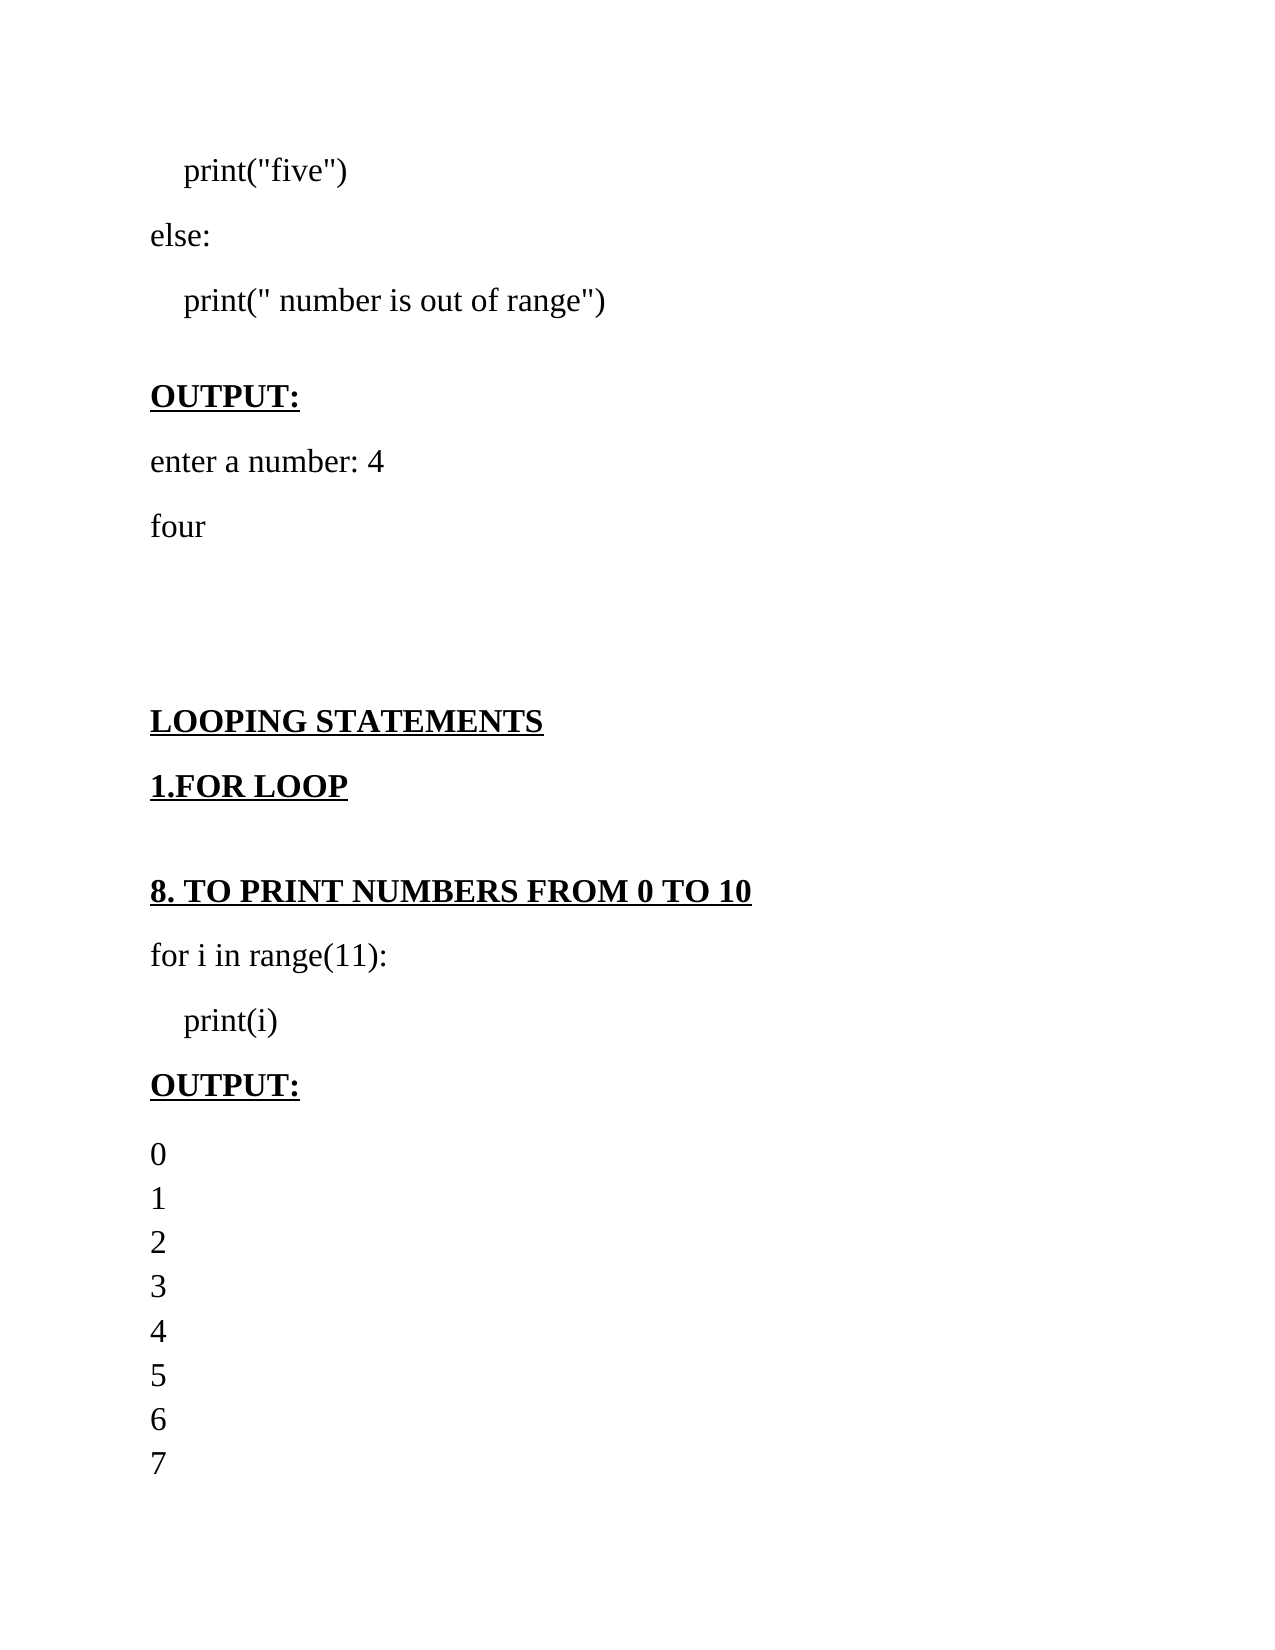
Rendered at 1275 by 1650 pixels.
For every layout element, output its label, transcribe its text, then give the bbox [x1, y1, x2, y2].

text 0 [150, 1134, 1125, 1173]
text 8. TO PRINT NUMBERS FROM 0 TO 10 [150, 871, 1125, 909]
text for i in range(11): [150, 936, 1125, 974]
text 4 [150, 1311, 1125, 1349]
text OUTPUT: [150, 1066, 1125, 1104]
text 3 [150, 1267, 1125, 1305]
text print("five") [150, 150, 1125, 188]
text 6 [150, 1399, 1125, 1437]
text 5 [150, 1355, 1125, 1393]
text 2 [150, 1223, 1125, 1261]
text OUTPUT: [150, 376, 1125, 415]
text four [150, 506, 1125, 544]
text LOOPING STATEMENTS [150, 701, 1125, 739]
text enter a number: 4 [150, 441, 1125, 480]
text 1.FOR LOOP [150, 766, 1125, 804]
text 7 [150, 1443, 1125, 1481]
text print(i) [150, 1001, 1125, 1039]
text print(" number is out of range") [150, 280, 1125, 318]
text else: [150, 215, 1125, 253]
text 1 [150, 1179, 1125, 1217]
